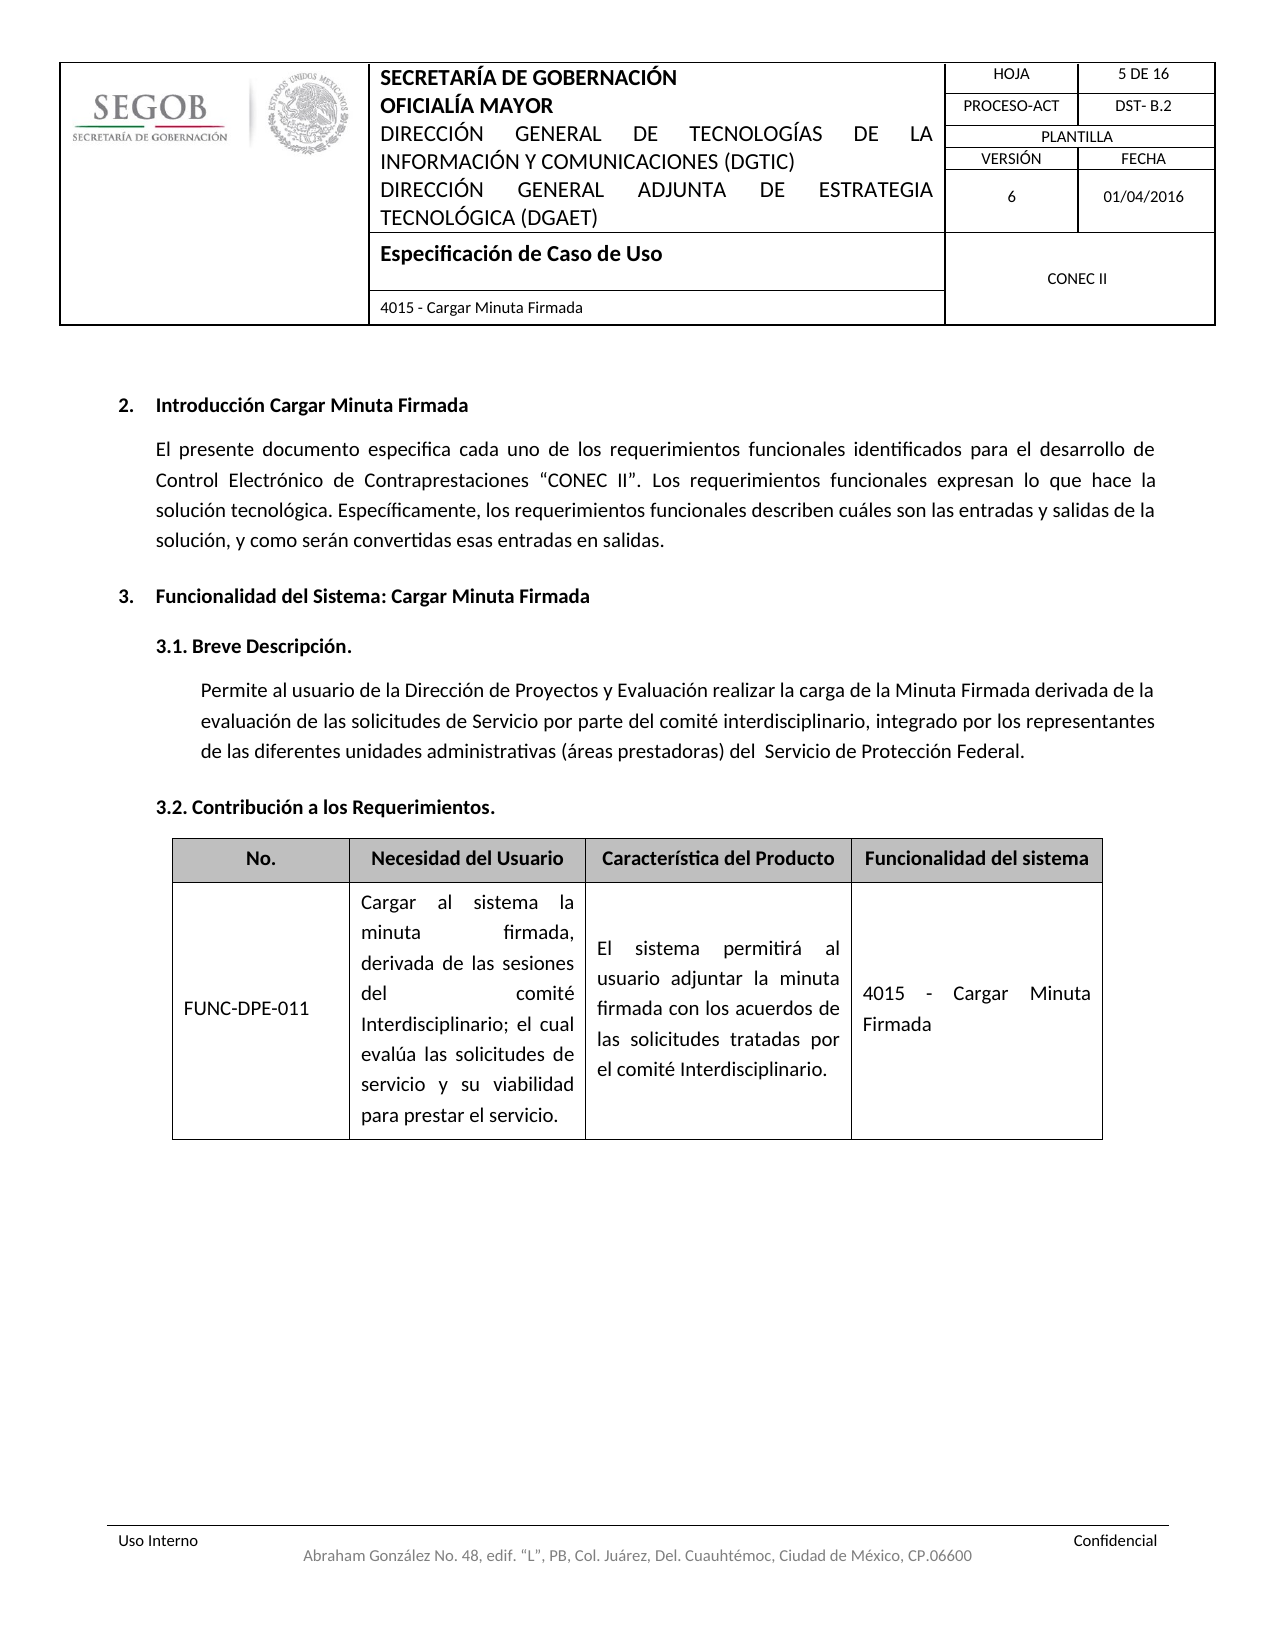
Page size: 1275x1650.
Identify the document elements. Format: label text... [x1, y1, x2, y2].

list Breve Descripción. [156, 633, 1157, 659]
table_cell El sistema permitirá al usuario adjuntar la minuta firmada con los acuerdos de las solicitudes tratadas por el comité Interdisciplinario. [586, 883, 851, 1138]
table_cell Cargar al sistema la minuta firmada, derivada de las sesiones del comité Interdisciplinario; el cual evalúa las solicitudes de servicio y su viabilidad para prestar el servicio. [350, 883, 585, 1138]
table_header Funcionalidad del sistema [852, 839, 1102, 882]
table_header No. [173, 839, 349, 882]
list Introducción Cargar Minuta Firmada [118, 392, 1157, 418]
table_header Necesidad del Usuario [350, 839, 585, 882]
text Permite al usuario de la Dirección de Proyectos y Evaluación realizar la carga de la Minuta Firmada derivada de la evaluación de las solicitudes de Servicio por parte del comité interdisciplinario, integrado por los representantes de las diferentes unidades administrativas (áreas prestadoras) del Servicio de Protección Federal. [201, 678, 1157, 764]
list El presente documento especifica cada uno de los requerimientos funcionales identificados para el desarrollo de Control Electrónico de Contraprestaciones “CONEC II”. Los requerimientos funcionales expresan lo que hace la solución tecnológica. Específicamente, los requerimientos funcionales describen cuáles son las entradas y salidas de la solución, y como serán convertidas esas entradas en salidas. [156, 436, 1157, 553]
list Contribución a los Requerimientos. [156, 794, 1157, 819]
table_cell 4015 - Cargar Minuta Firmada [852, 883, 1102, 1138]
table_header Característica del Producto [586, 839, 851, 882]
table_cell FUNC-DPE-011 [173, 883, 349, 1138]
list Funcionalidad del Sistema: Cargar Minuta Firmada [118, 583, 1157, 608]
picture [72, 71, 353, 175]
